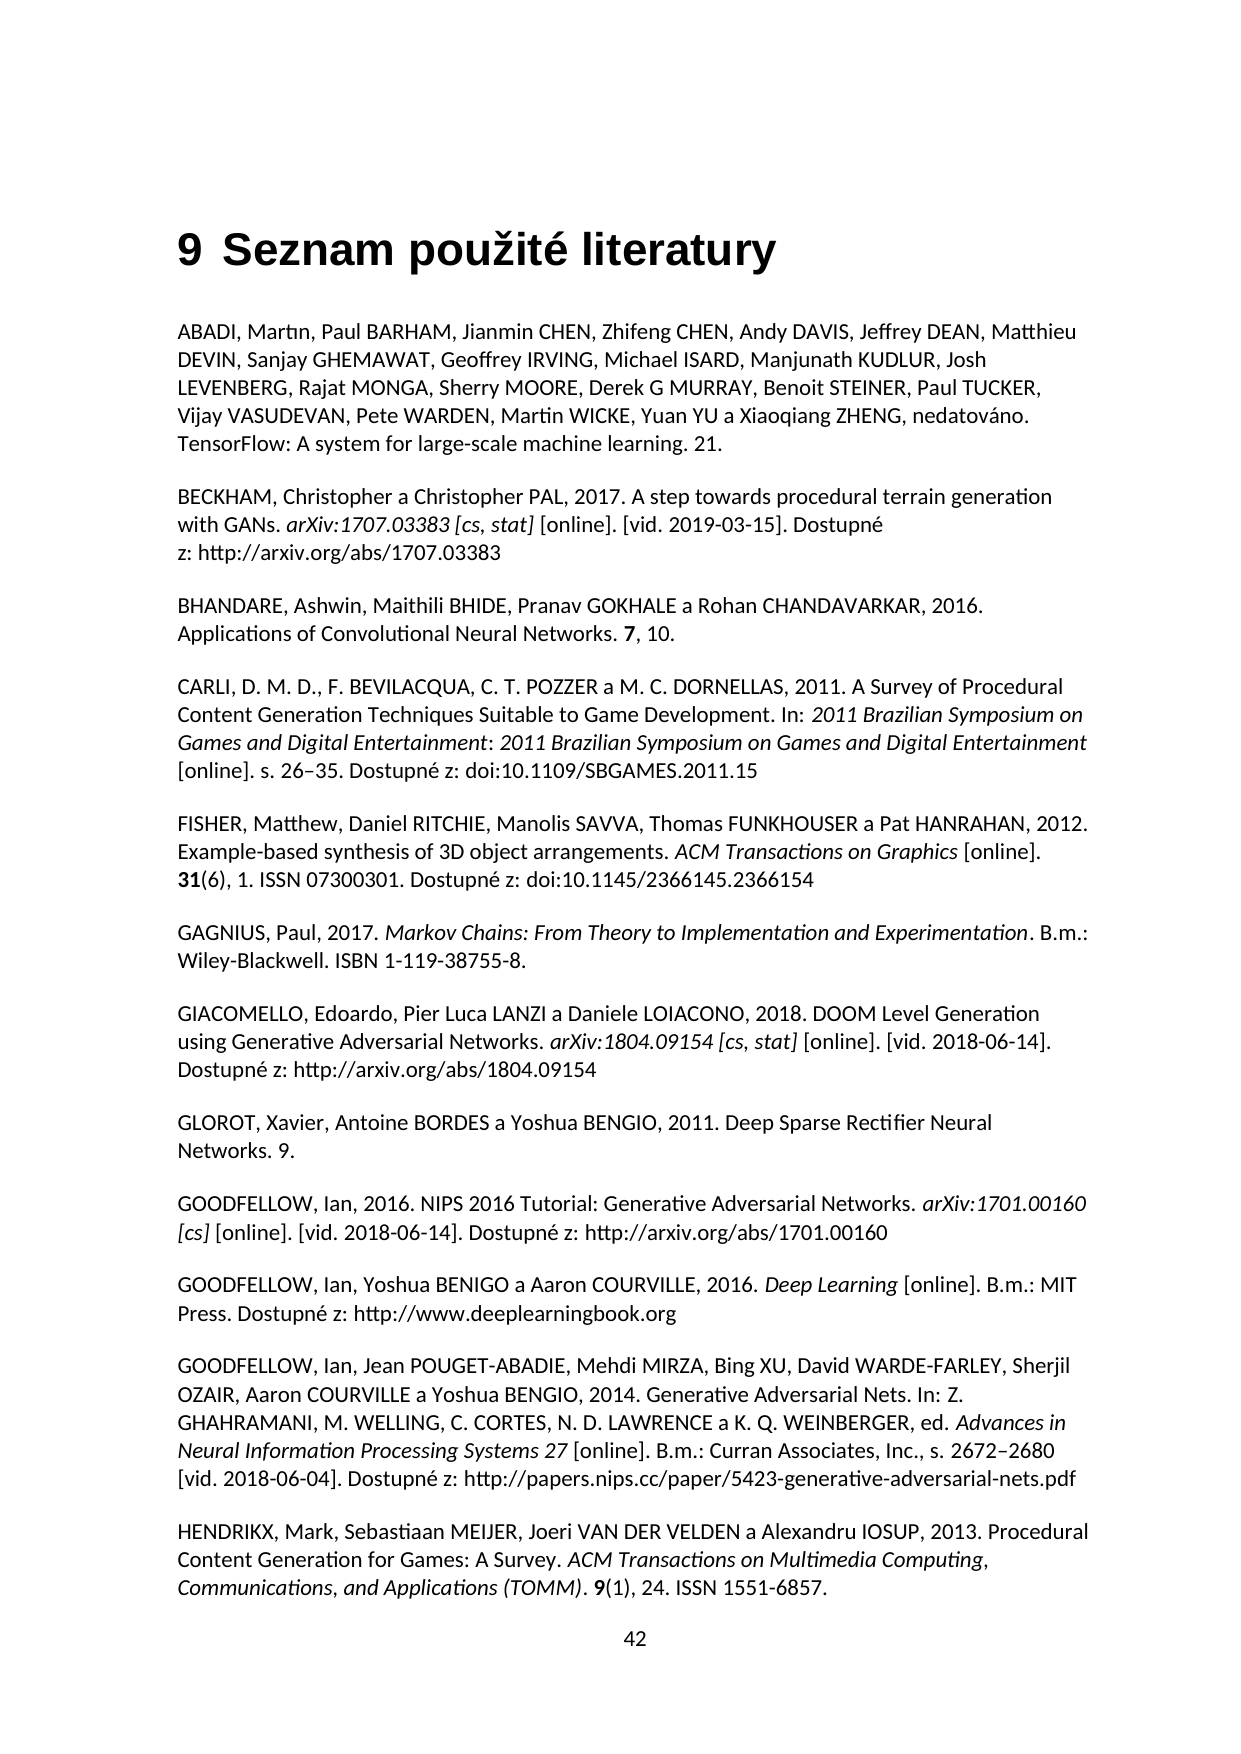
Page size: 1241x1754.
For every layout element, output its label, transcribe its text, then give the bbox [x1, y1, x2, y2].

text GOODFELLOW, Ian, Yoshua BENIGO a Aaron COURVILLE, 2016. Deep Learning [online]. B.m.: MIT Press. Dostupné z: http://www.deeplearningbook.org [177, 1271, 1092, 1327]
text BECKHAM, Christopher a Christopher PAL, 2017. A step towards procedural terrain generation with GANs. arXiv:1707.03383 [cs, stat] [online]. [vid. 2019-03-15]. Dostupné z: http://arxiv.org/abs/1707.03383 [177, 482, 1092, 566]
text HENDRIKX, Mark, Sebastiaan MEIJER, Joeri VAN DER VELDEN a Alexandru IOSUP, 2013. Procedural Content Generation for Games: A Survey. ACM Transactions on Multimedia Computing, Communications, and Applications (TOMM). 9(1), 24. ISSN 1551-6857. [177, 1517, 1092, 1601]
text GAGNIUS, Paul, 2017. Markov Chains: From Theory to Implementation and Experimentation. B.m.: Wiley-Blackwell. ISBN 1-119-38755-8. [177, 918, 1092, 974]
text BHANDARE, Ashwin, Maithili BHIDE, Pranav GOKHALE a Rohan CHANDAVARKAR, 2016. Applications of Convolutional Neural Networks. 7, 10. [177, 591, 1092, 647]
text GOODFELLOW, Ian, Jean POUGET-ABADIE, Mehdi MIRZA, Bing XU, David WARDE-FARLEY, Sherjil OZAIR, Aaron COURVILLE a Yoshua BENGIO, 2014. Generative Adversarial Nets. In: Z. GHAHRAMANI, M. WELLING, C. CORTES, N. D. LAWRENCE a K. Q. WEINBERGER, ed. Advances in Neural Information Processing Systems 27 [online]. B.m.: Curran Associates, Inc., s. 2672–2680 [vid. 2018-06-04]. Dostupné z: http://papers.nips.cc/paper/5423-generative-adversarial-nets.pdf [177, 1352, 1092, 1492]
text GIACOMELLO, Edoardo, Pier Luca LANZI a Daniele LOIACONO, 2018. DOOM Level Generation using Generative Adversarial Networks. arXiv:1804.09154 [cs, stat] [online]. [vid. 2018-06-14]. Dostupné z: http://arxiv.org/abs/1804.09154 [177, 999, 1092, 1083]
text ABADI, Martın, Paul BARHAM, Jianmin CHEN, Zhifeng CHEN, Andy DAVIS, Jeffrey DEAN, Matthieu DEVIN, Sanjay GHEMAWAT, Geoffrey IRVING, Michael ISARD, Manjunath KUDLUR, Josh LEVENBERG, Rajat MONGA, Sherry MOORE, Derek G MURRAY, Benoit STEINER, Paul TUCKER, Vijay VASUDEVAN, Pete WARDEN, Martin WICKE, Yuan YU a Xiaoqiang ZHENG, nedatováno. TensorFlow: A system for large-scale machine learning. 21. [177, 317, 1092, 457]
subtitle Seznam použité literatury [177, 223, 1092, 275]
text CARLI, D. M. D., F. BEVILACQUA, C. T. POZZER a M. C. DORNELLAS, 2011. A Survey of Procedural Content Generation Techniques Suitable to Game Development. In: 2011 Brazilian Symposium on Games and Digital Entertainment: 2011 Brazilian Symposium on Games and Digital Entertainment [online]. s. 26–35. Dostupné z: doi:10.1109/SBGAMES.2011.15 [177, 672, 1092, 784]
text GLOROT, Xavier, Antoine BORDES a Yoshua BENGIO, 2011. Deep Sparse Rectiﬁer Neural Networks. 9. [177, 1108, 1092, 1164]
text GOODFELLOW, Ian, 2016. NIPS 2016 Tutorial: Generative Adversarial Networks. arXiv:1701.00160 [cs] [online]. [vid. 2018-06-14]. Dostupné z: http://arxiv.org/abs/1701.00160 [177, 1189, 1092, 1246]
text FISHER, Matthew, Daniel RITCHIE, Manolis SAVVA, Thomas FUNKHOUSER a Pat HANRAHAN, 2012. Example-based synthesis of 3D object arrangements. ACM Transactions on Graphics [online]. 31(6), 1. ISSN 07300301. Dostupné z: doi:10.1145/2366145.2366154 [177, 809, 1092, 893]
